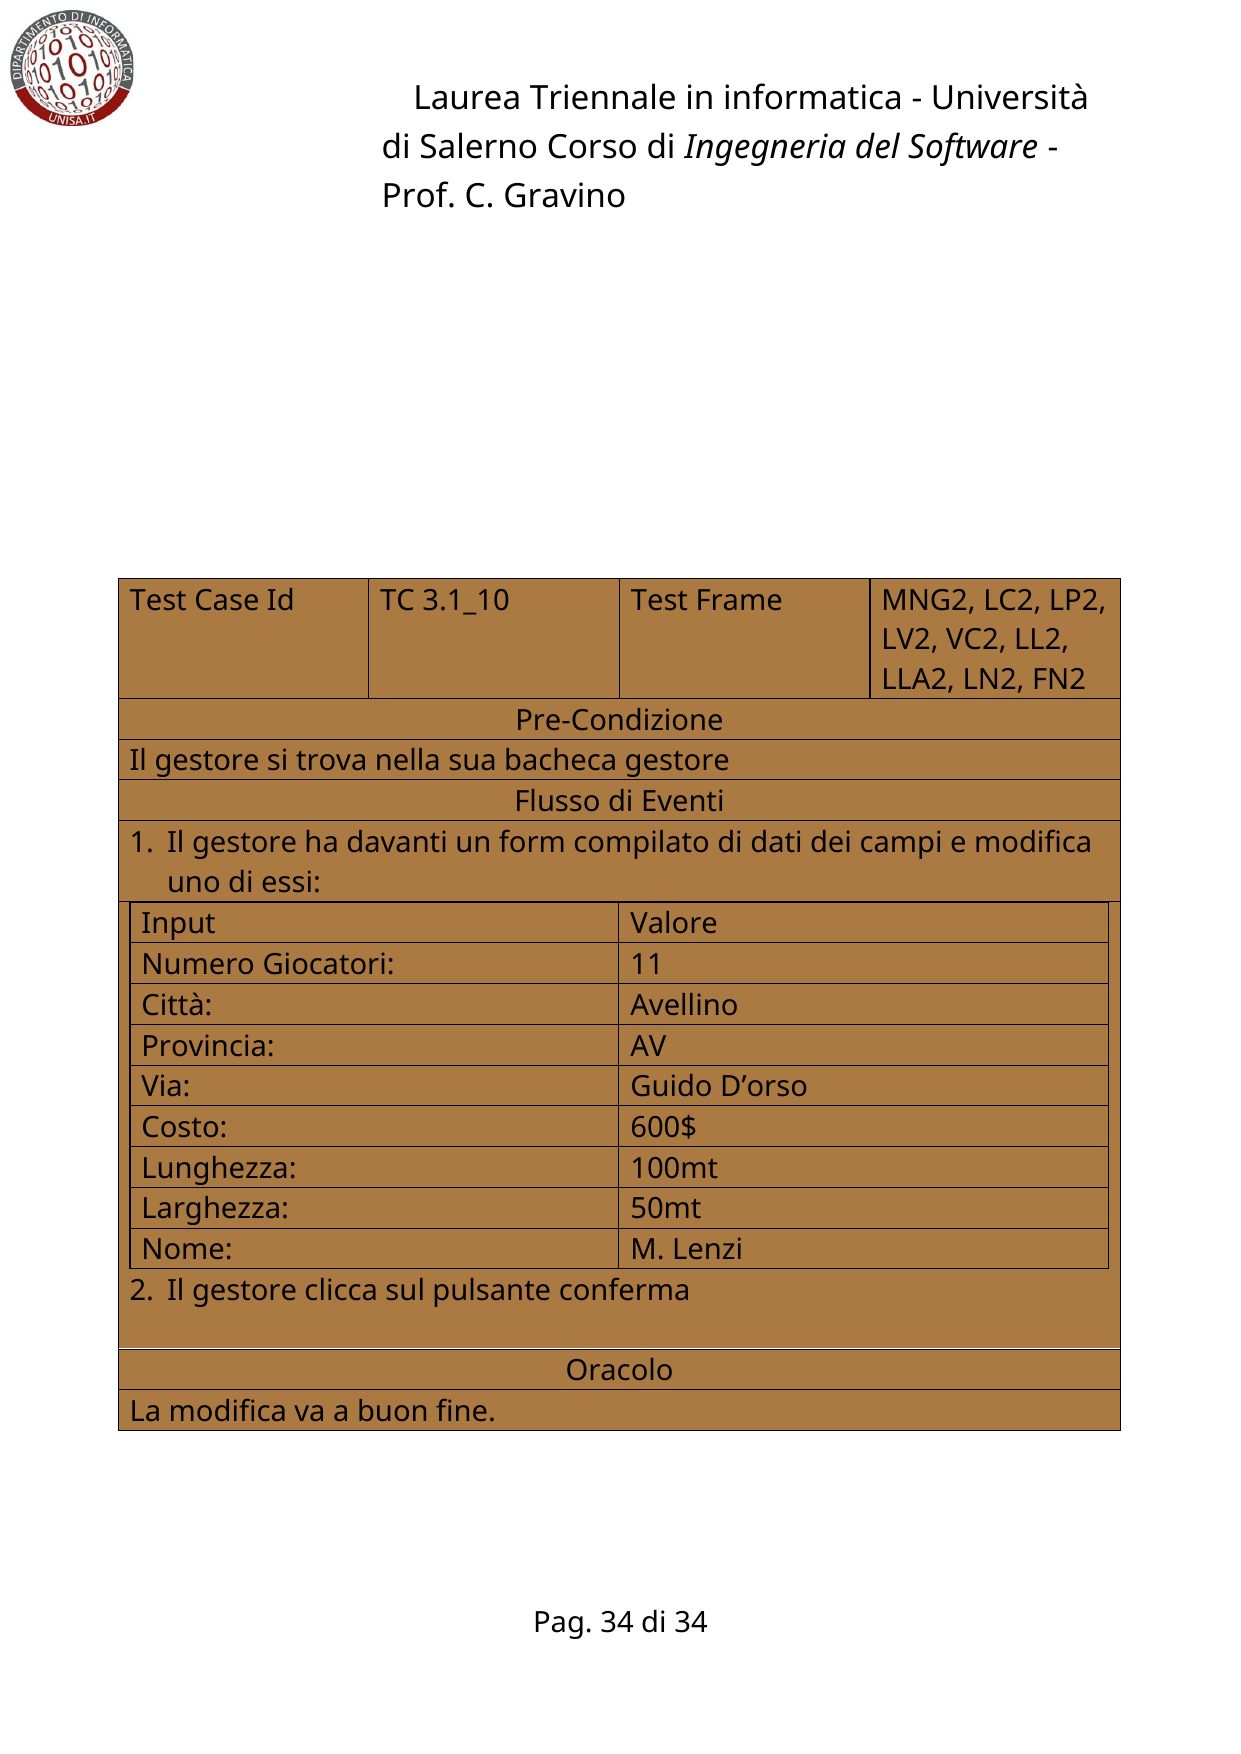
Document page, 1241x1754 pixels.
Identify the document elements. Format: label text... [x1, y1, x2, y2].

table_cell Oracolo [119, 1350, 1120, 1389]
table_header Test Case Id [119, 579, 368, 698]
table_cell Il gestore ha davanti un form compilato di dati dei campi e modifica uno di essi: [119, 821, 1120, 901]
table_cell La modifica va a buon fine. [119, 1390, 1120, 1430]
table_header MNG2, LC2, LP2, LV2, VC2, LL2, LLA2, LN2, FN2 [871, 579, 1120, 698]
table_cell Il gestore clicca sul pulsante conferma [119, 902, 1120, 1348]
picture [10, 10, 134, 126]
table_cell Il gestore si trova nella sua bacheca gestore [119, 740, 1120, 779]
table_header Test Frame [620, 579, 869, 698]
table_header TC 3.1_10 [369, 579, 619, 698]
table_cell Flusso di Eventi [119, 780, 1120, 820]
table_cell Pre-Condizione [119, 699, 1120, 739]
